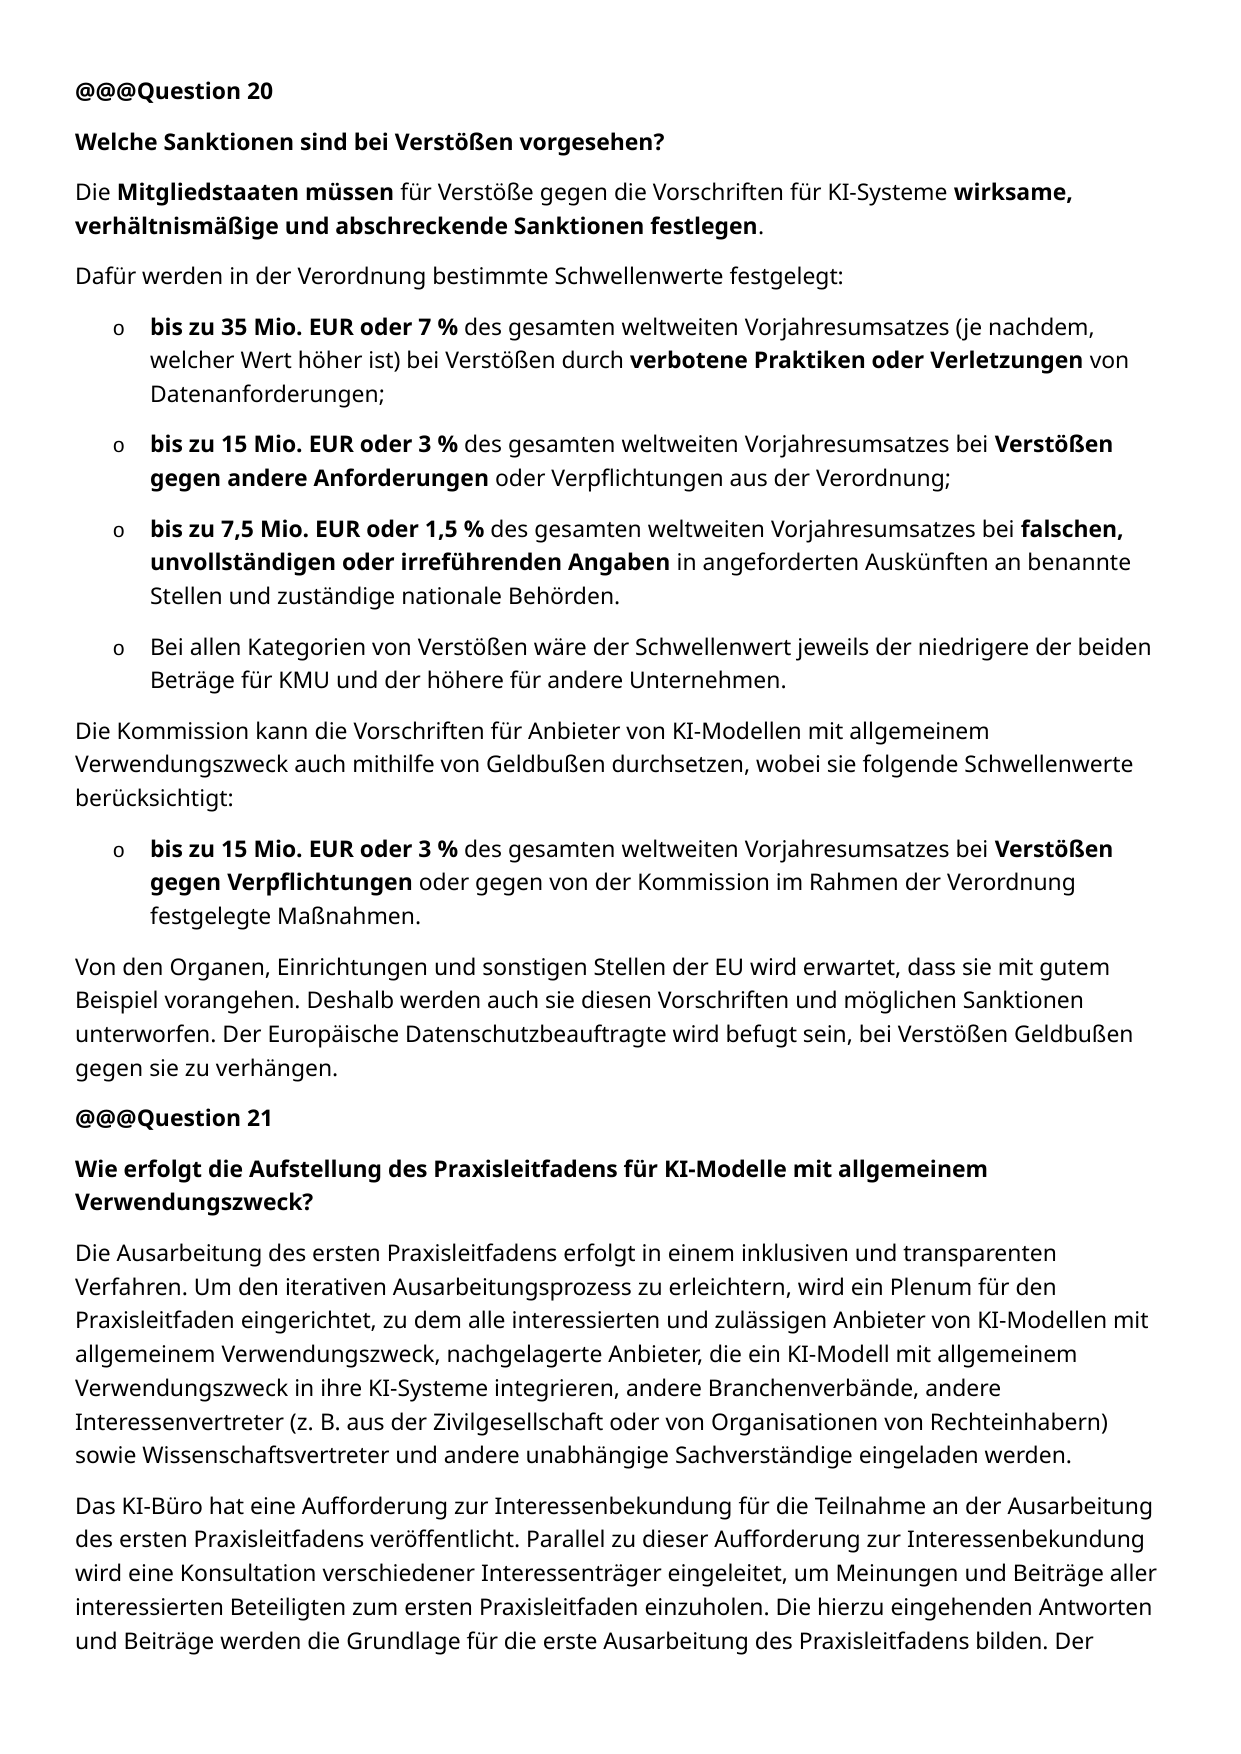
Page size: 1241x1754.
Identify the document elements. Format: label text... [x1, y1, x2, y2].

text @@@Question 20 [75, 75, 1165, 106]
list bis zu 7,5 Mio. EUR oder 1,5 % des gesamten weltweiten Vorjahresumsatzes bei falschen, unvollständigen oder irreführenden Angaben in angeforderten Auskünften an benannte Stellen und zuständige nationale Behörden. [112, 512, 1165, 611]
text Welche Sanktionen sind bei Verstößen vorgesehen? [75, 125, 1165, 157]
text Die Mitgliedstaaten müssen für Verstöße gegen die Vorschriften für KI-Systeme wirksame, verhältnismäßige und abschreckende Sanktionen festlegen. [75, 176, 1165, 241]
text @@@Question 21 [75, 1102, 1165, 1133]
text Wie erfolgt die Aufstellung des Praxisleitfadens für KI-Modelle mit allgemeinem Verwendungszweck? [75, 1152, 1165, 1217]
text Von den Organen, Einrichtungen und sonstigen Stellen der EU wird erwartet, dass sie mit gutem Beispiel vorangehen. Deshalb werden auch sie diesen Vorschriften und möglichen Sanktionen unterworfen. Der Europäische Datenschutzbeauftragte wird befugt sein, bei Verstößen Geldbußen gegen sie zu verhängen. [75, 950, 1165, 1083]
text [75, 1489, 1165, 1656]
list bis zu 15 Mio. EUR oder 3 % des gesamten weltweiten Vorjahresumsatzes bei Verstößen gegen andere Anforderungen oder Verpflichtungen aus der Verordnung; [112, 428, 1165, 493]
text Die Ausarbeitung des ersten Praxisleitfadens erfolgt in einem inklusiven und transparenten Verfahren. Um den iterativen Ausarbeitungsprozess zu erleichtern, wird ein Plenum für den Praxisleitfaden eingerichtet, zu dem alle interessierten und zulässigen Anbieter von KI-Modellen mit allgemeinem Verwendungszweck, nachgelagerte Anbieter, die ein KI-Modell mit allgemeinem Verwendungszweck in ihre KI-Systeme integrieren, andere Branchenverbände, andere Interessenvertreter (z. B. aus der Zivilgesellschaft oder von Organisationen von Rechteinhabern) sowie Wissenschaftsvertreter und andere unabhängige Sachverständige eingeladen werden. [75, 1237, 1165, 1470]
list Bei allen Kategorien von Verstößen wäre der Schwellenwert jeweils der niedrigere der beiden Beträge für KMU und der höhere für andere Unternehmen. [112, 630, 1165, 695]
text Die Kommission kann die Vorschriften für Anbieter von KI-Modellen mit allgemeinem Verwendungszweck auch mithilfe von Geldbußen durchsetzen, wobei sie folgende Schwellenwerte berücksichtigt: [75, 714, 1165, 813]
list bis zu 15 Mio. EUR oder 3 % des gesamten weltweiten Vorjahresumsatzes bei Verstößen gegen Verpflichtungen oder gegen von der Kommission im Rahmen der Verordnung festgelegte Maßnahmen. [112, 832, 1165, 931]
text Dafür werden in der Verordnung bestimmte Schwellenwerte festgelegt: [75, 260, 1165, 291]
list bis zu 35 Mio. EUR oder 7 % des gesamten weltweiten Vorjahresumsatzes (je nachdem, welcher Wert höher ist) bei Verstößen durch verbotene Praktiken oder Verletzungen von Datenanforderungen; [112, 310, 1165, 409]
